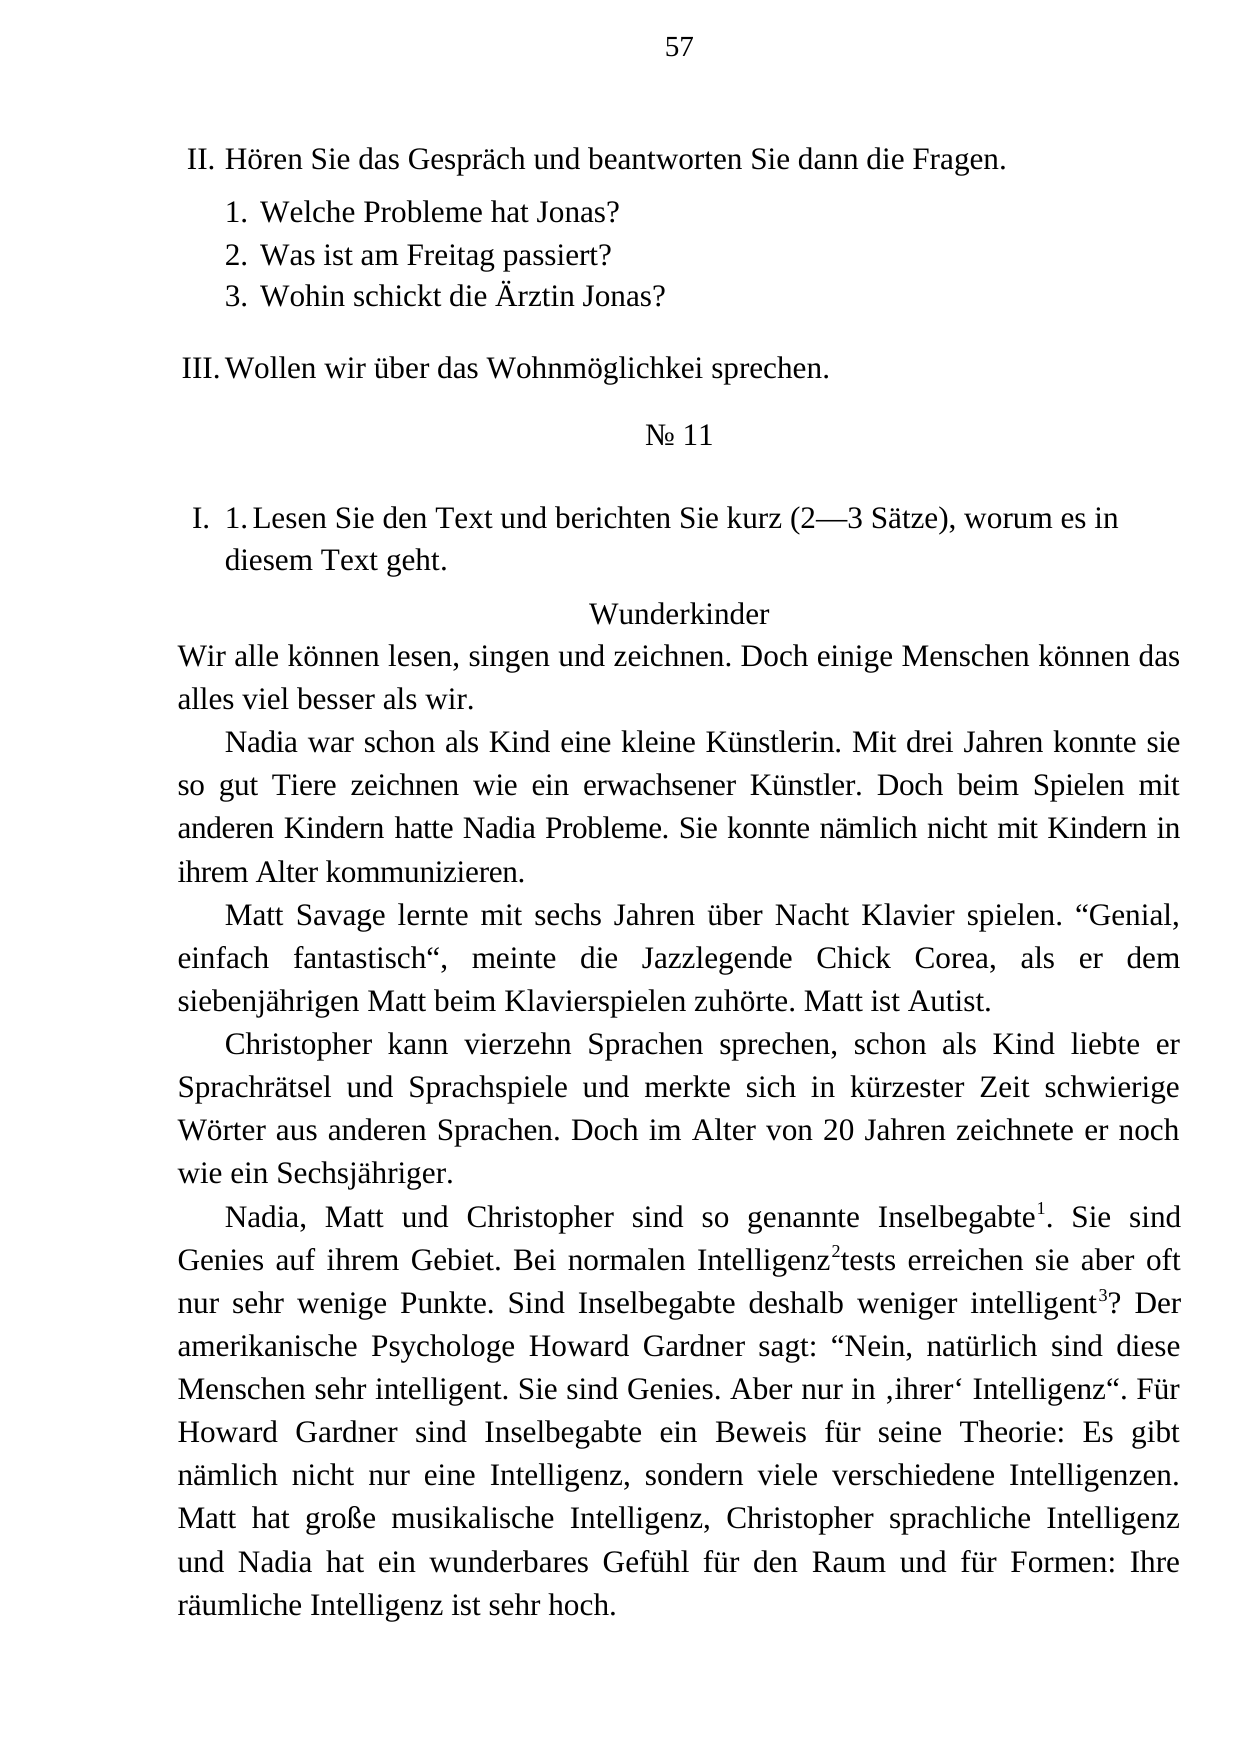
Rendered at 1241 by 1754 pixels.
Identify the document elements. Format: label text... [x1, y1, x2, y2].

text III. Wollen wir über das Wohnmöglichkei sprechen. [177, 349, 1181, 385]
text Wunderkinder [177, 595, 1181, 631]
text Wir alle können lesen, singen und zeichnen. Doch einige Menschen können das alles viel besser als wir. [177, 637, 1181, 716]
text Christopher kann vierzehn Sprachen sprechen, schon als Kind liebte er Sprachrätsel und Sprachspiele und merkte sich in kürzester Zeit schwierige Wörter aus anderen Sprachen. Doch im Alter von 20 Jahren zeichnete er noch wie ein Sechsjähriger. [177, 1025, 1181, 1191]
text I. 1. Lesen Sie den Text und berichten Sie kurz (2—3 Sätze), worum es in diesem Text geht. [177, 499, 1181, 577]
text Nadia war schon als Kind eine kleine Künstlerin. Mit drei Jahren konnte sie so gut Tiere zeichnen wie ein erwachsener Künstler. Doch beim Spielen mit anderen Kindern hatte Nadia Probleme. Sie konnte nämlich nicht mit Kindern in ihrem Alter kommunizieren. [177, 723, 1181, 889]
text 2. Was ist am Freitag passiert? [224, 236, 1181, 272]
text II. Hören Sie das Gespräch und beantworten Sie dann die Fragen. [177, 140, 1181, 176]
text 1. Welche Probleme hat Jonas? [224, 194, 1181, 230]
text Nadia, Matt und Christopher sind so genannte Inselbegabte1. Sie sind Genies auf ihrem Gebiet. Bei normalen Intelligenz2tests erreichen sie aber oft nur sehr wenige Punkte. Sind Inselbegabte deshalb weniger intelligent3? Der amerikanische Psycho­loge Howard Gardner sagt: “Nein, natürlich sind diese Menschen sehr intelligent. Sie sind Genies. Aber nur in ‚ihrer‘ Intelligenz“. Für Howard Gardner sind Inselbegabte ein Beweis für seine Theorie: Es gibt nämlich nicht nur eine Intelligenz, sondern viele verschiedene Intelligenzen. Matt hat große musikalische Intelligenz, Christopher sprachliche Intelligenz und Nadia hat ein wunderbares Gefühl für den Raum und für Formen: Ihre räumliche Intelligenz ist sehr hoch. [177, 1198, 1181, 1622]
text 3. Wohin schickt die Ärztin Jonas? [224, 278, 1181, 314]
text Matt Savage lernte mit sechs Jahren über Nacht Klavier spielen. “Genial, einfach fantastisch“, meinte die Jazzlegende Chick Corea, als er dem siebenjährigen Matt beim Klavierspielen zu­hörte. Matt ist Autist. [177, 896, 1181, 1018]
text № 11 [177, 416, 1181, 452]
